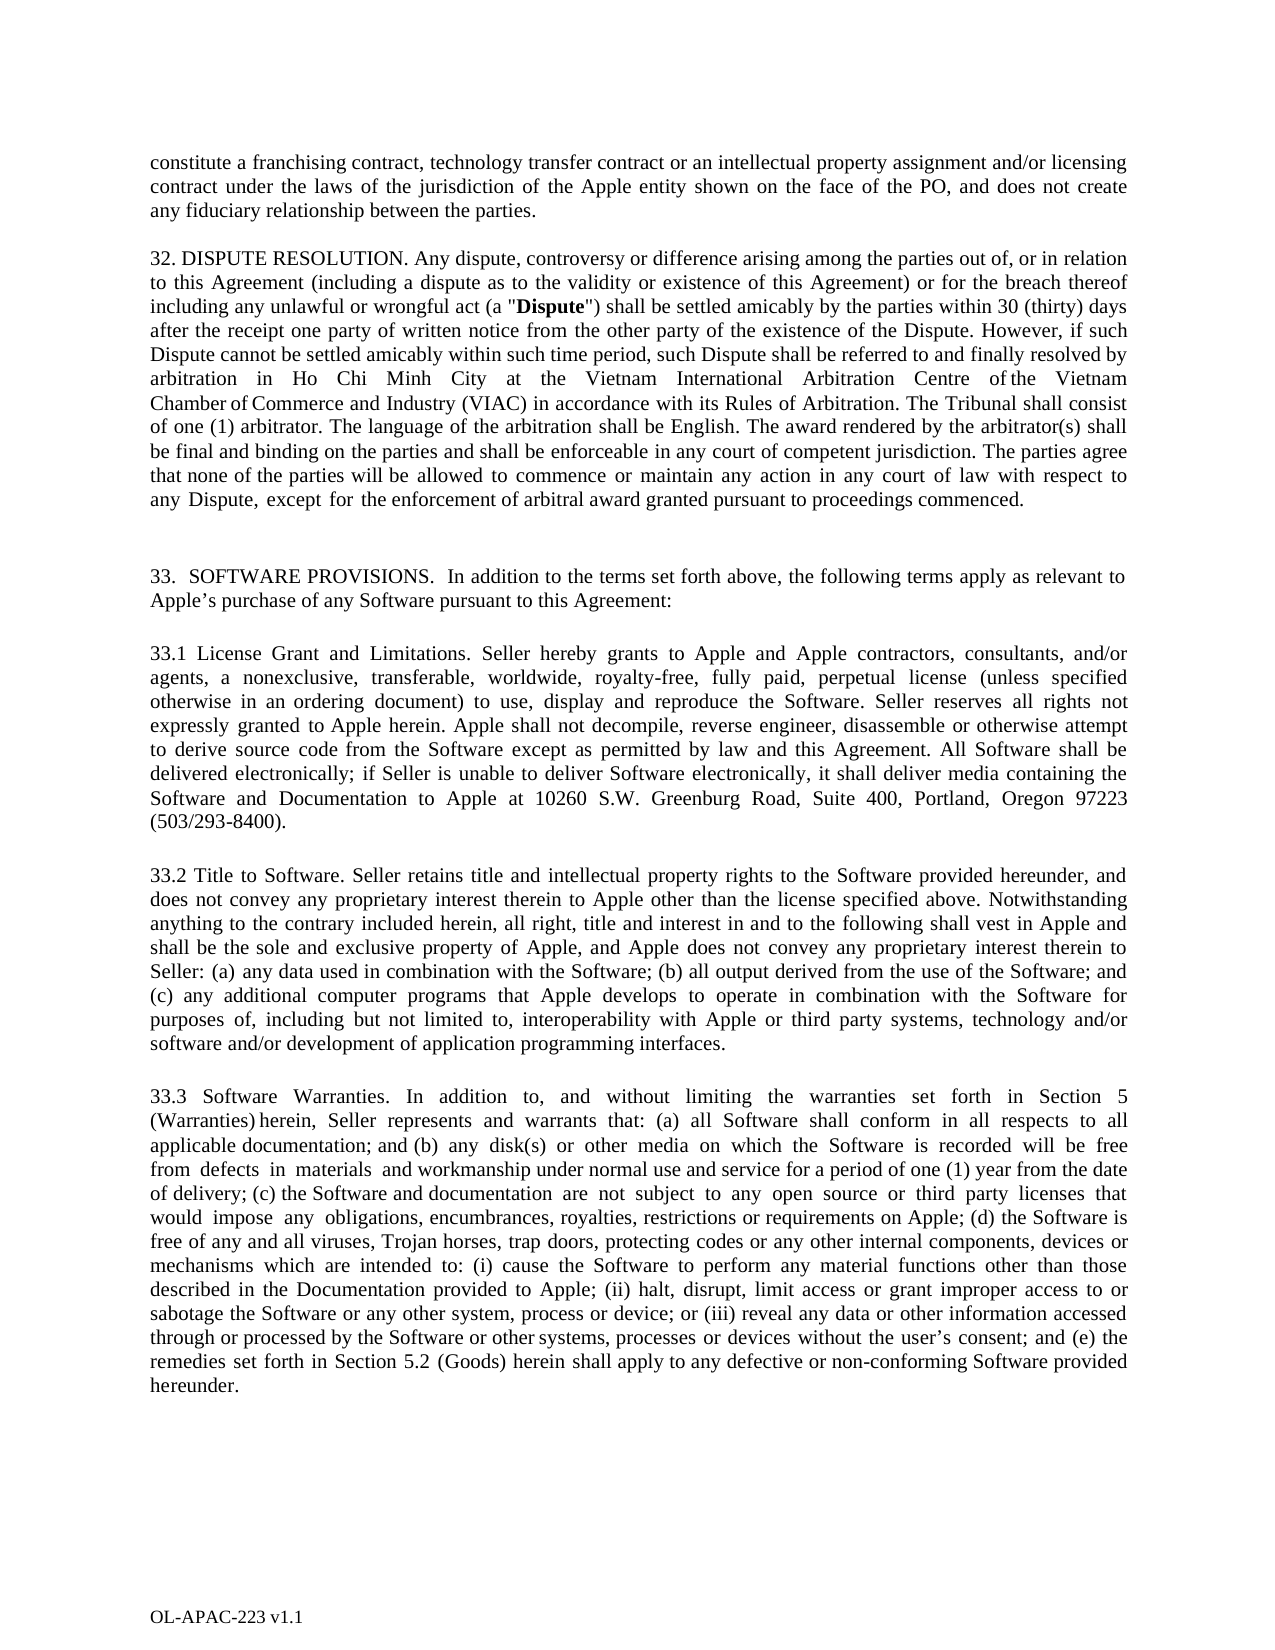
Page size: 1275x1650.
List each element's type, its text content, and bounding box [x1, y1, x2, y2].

text 33.2 Title to Software. Seller retains title and intellectual property rights to the Software provided hereunder, and does not convey any proprietary interest therein to Apple other than the license specified above. Notwithstanding anything to the contrary included herein, all right, title and interest in and to the following shall vest in Apple and shall be the sole and exclusive property of Apple, and Apple does not convey any proprietary interest therein to Seller: (a) any data used in combination with the Software; (b) all output derived from the use of the Software; and (c) any additional computer programs that Apple develops to operate in combination with the Software for purposes of, including but not limited to, interoperability with Apple or third party systems, technology and/or software and/or development of application programming interfaces. [150, 863, 1127, 1055]
text 32. DISPUTE RESOLUTION. Any dispute, controversy or difference arising among the parties out of, or in relation to this Agreement (including a dispute as to the validity or existence of this Agreement) or for the breach thereof including any unlawful or wrongful act (a "Dispute") shall be settled amicably by the parties within 30 (thirty) days after the receipt one party of written notice from the other party of the existence of the Dispute. However, if such Dispute cannot be settled amicably within such time period, such Dispute shall be referred to and finally resolved by arbitration in Ho Chi Minh City at the Vietnam International Arbitration Centre ofthe Vietnam ChamberofCommerce and Industry (VIAC) in accordance with its Rules of Arbitration. The Tribunal shall consist of one (1) arbitrator. The language of the arbitration shall be English. The award rendered by the arbitrator(s) shall be final and binding on the parties and shall be enforceable in any court of competent jurisdiction. The parties agree that none of the parties will be allowed to commence or maintain any action in any court of law with respect to any Dispute, except for the enforcement of arbitral award granted pursuant to proceedings commenced. [150, 246, 1128, 511]
text constitute a franchising contract, technology transfer contract or an intellectual property assignment and/or licensing contract under the laws of the jurisdiction of the Apple entity shown on the face of the PO, and does not create any fiduciary relationship between the parties. [150, 150, 1127, 222]
text 33. SOFTWARE PROVISIONS. In addition to the terms set forth above, the following terms apply as relevant to Apple’s purchase of any Software pursuant to this Agreement: [150, 564, 1130, 612]
text 33.3 Software Warranties. In addition to, and without limiting the warranties set forth in Section 5 (Warranties)herein, Seller represents and warrants that: (a) all Software shall conform in all respects to all applicable documentation; and (b) any disk(s) or other media on which the Software is recorded will be free from defects in materials and workmanship under normal use and service for a period of one (1) year from the date of delivery; (c) the Software and documentation are not subject to any open source or third party licenses that would impose any obligations, encumbrances, royalties, restrictions or requirements on Apple; (d) the Software is free of any and all viruses, Trojan horses, trap doors, protecting codes or any other internal components, devices or mechanisms which are intended to: (i) cause the Software to perform any material functions other than those described in the Documentation provided to Apple; (ii) halt, disrupt, limit access or grant improper access to or sabotage the Software or any other system, process or device; or (iii) reveal any data or other information accessed through or processed by the Software or othersystems, processes or devices without the user’s consent; and (e) the remedies set forth in Section 5.2 (Goods) herein shall apply to any defective or non-conforming Software provided hereunder. [150, 1084, 1128, 1397]
text 33.1 License Grant and Limitations. Seller hereby grants to Apple and Apple contractors, consultants, and/or agents, a nonexclusive, transferable, worldwide, royalty-free, fully paid, perpetual license (unless specified otherwise in an ordering document) to use, display and reproduce the Software. Seller reserves all rights not expressly granted to Apple herein. Apple shall not decompile, reverse engineer, disassemble or otherwise attempt to derive source code from the Software except as permitted by law and this Agreement. All Software shall be delivered electronically; if Seller is unable to deliver Software electronically, it shall deliver media containing the Software and Documentation to Apple at 10260 S.W. Greenburg Road, Suite 400, Portland, Oregon 97223 (503/293-8400). [150, 641, 1128, 833]
text OL-APAC-223 v1.1 [150, 1606, 1188, 1628]
